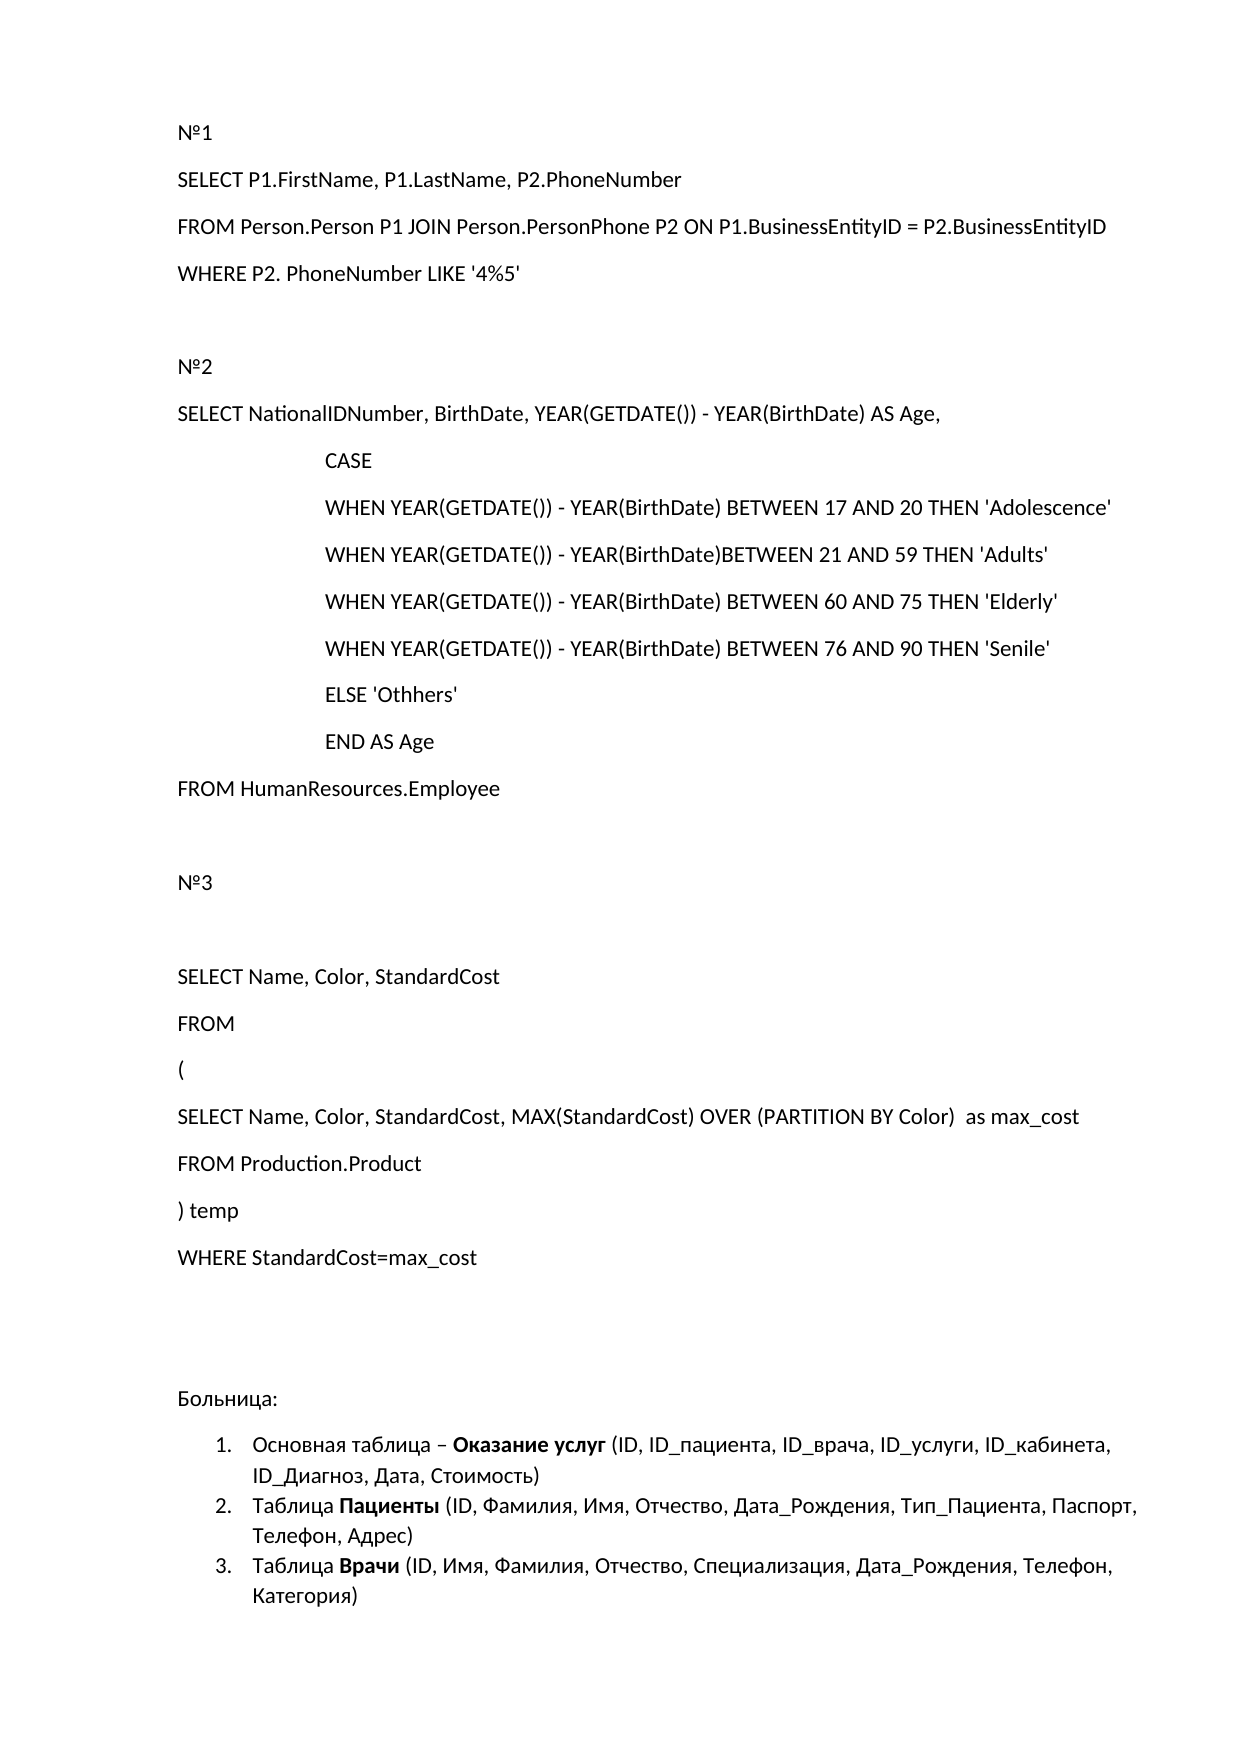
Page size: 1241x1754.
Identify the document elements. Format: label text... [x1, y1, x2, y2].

text WHERE P2. PhoneNumber LIKE '4%5' [177, 259, 1152, 287]
text WHEN YEAR(GETDATE()) - YEAR(BirthDate)BETWEEN 21 AND 59 THEN 'Adults' [177, 540, 1152, 568]
text WHEN YEAR(GETDATE()) - YEAR(BirthDate) BETWEEN 17 AND 20 THEN 'Adolescence' [177, 493, 1152, 521]
text SELECT P1.FirstName, P1.LastName, P2.PhoneNumber [177, 165, 1152, 193]
text Больница: [177, 1384, 1152, 1412]
text ) temp [177, 1196, 1152, 1224]
text ( [177, 1056, 1152, 1084]
text SELECT NationalIDNumber, BirthDate, YEAR(GETDATE()) - YEAR(BirthDate) AS Age, [177, 399, 1152, 427]
text SELECT Name, Color, StandardCost, MAX(StandardCost) OVER (PARTITION BY Color) as max_cost [177, 1102, 1152, 1131]
text FROM HumanResources.Employee [177, 774, 1152, 802]
text END AS Age [177, 727, 1152, 756]
list Основная таблица – Оказание услуг (ID, ID_пациента, ID_врача, ID_услуги, ID_кабинета, ID_Диагноз, Дата, Стоимость) [215, 1431, 1152, 1489]
text №2 [177, 352, 1152, 381]
list Таблица Пациенты (ID, Фамилия, Имя, Отчество, Дата_Рождения, Тип_Пациента, Паспорт, Телефон, Адрес) [215, 1491, 1152, 1549]
text FROM Person.Person P1 JOIN Person.PersonPhone P2 ON P1.BusinessEntityID = P2.BusinessEntityID [177, 212, 1152, 240]
text WHEN YEAR(GETDATE()) - YEAR(BirthDate) BETWEEN 60 AND 75 THEN 'Elderly' [177, 587, 1152, 615]
text ELSE 'Othhers' [177, 681, 1152, 709]
text FROM [177, 1009, 1152, 1037]
text WHEN YEAR(GETDATE()) - YEAR(BirthDate) BETWEEN 76 AND 90 THEN 'Senile' [177, 634, 1152, 662]
list Таблица Врачи (ID, Имя, Фамилия, Отчество, Специализация, Дата_Рождения, Телефон, Категория) [215, 1551, 1152, 1610]
text SELECT Name, Color, StandardCost [177, 962, 1152, 990]
text №1 [177, 118, 1152, 146]
text CASE [177, 446, 1152, 474]
text №3 [177, 868, 1152, 896]
text WHERE StandardCost=max_cost [177, 1243, 1152, 1271]
text FROM Production.Product [177, 1149, 1152, 1177]
